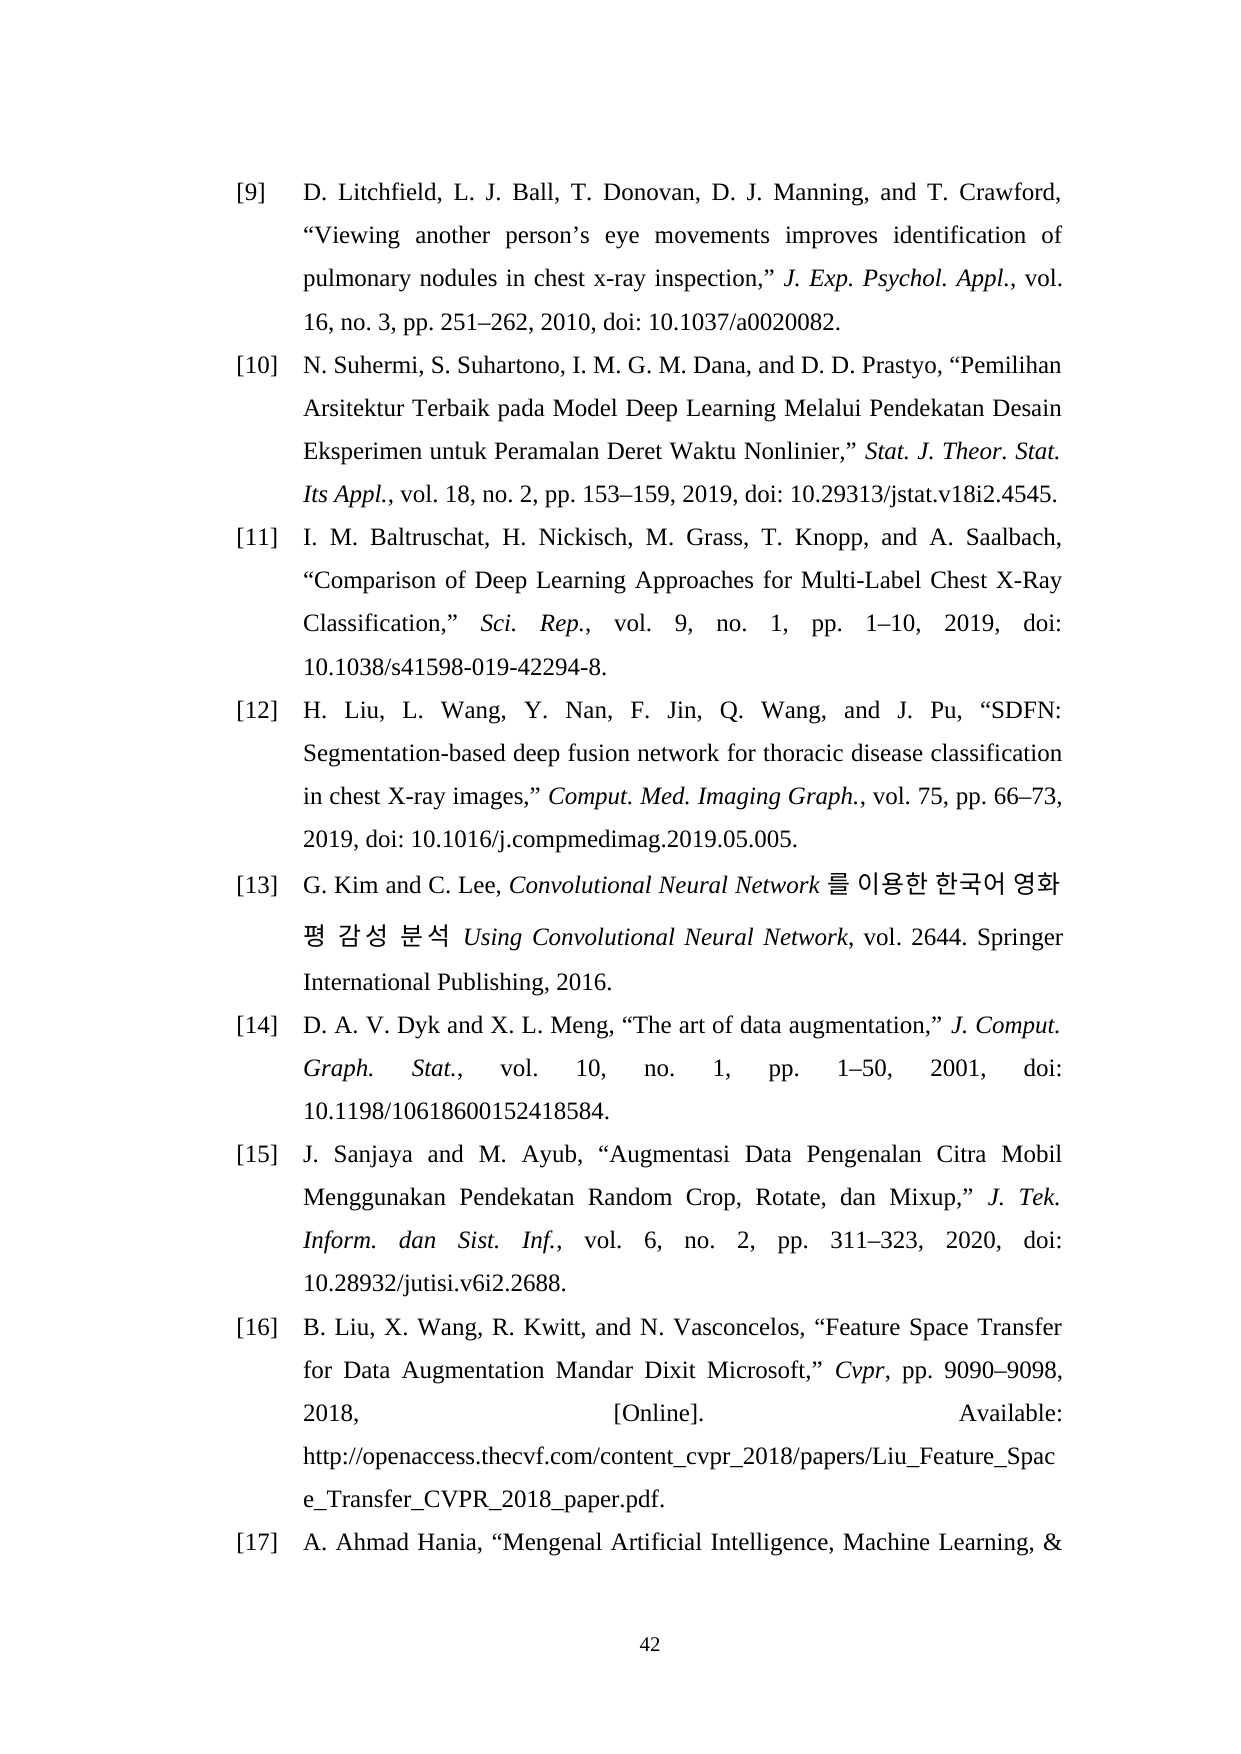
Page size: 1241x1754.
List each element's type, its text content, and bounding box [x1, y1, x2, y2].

text [16] B. Liu, X. Wang, R. Kwitt, and N. Vasconcelos, “Feature Space Transfer for Data Augmentation Mandar Dixit Microsoft,” Cvpr, pp. 9090–9098, 2018, [Online]. Available: http://openaccess.thecvf.com/content_cvpr_2018/papers/Liu_Feature_Space_Transfer_CVPR_2018_paper.pdf. [236, 1312, 1063, 1513]
text [11] I. M. Baltruschat, H. Nickisch, M. Grass, T. Knopp, and A. Saalbach, “Comparison of Deep Learning Approaches for Multi-Label Chest X-Ray Classification,” Sci. Rep., vol. 9, no. 1, pp. 1–10, 2019, doi: 10.1038/s41598-019-42294-8. [236, 522, 1063, 680]
text [12] H. Liu, L. Wang, Y. Nan, F. Jin, Q. Wang, and J. Pu, “SDFN: Segmentation-based deep fusion network for thoracic disease classification in chest X-ray images,” Comput. Med. Imaging Graph., vol. 75, pp. 66–73, 2019, doi: 10.1016/j.compmedimag.2019.05.005. [236, 695, 1063, 853]
text [13] G. Kim and C. Lee, Convolutional Neural Network 를 이용한 한국어 영화평 감성 분석 Using Convolutional Neural Network, vol. 2644. Springer International Publishing, 2016. [236, 867, 1063, 995]
text [9] D. Litchfield, L. J. Ball, T. Donovan, D. J. Manning, and T. Crawford, “Viewing another person’s eye movements improves identification of pulmonary nodules in chest x-ray inspection,” J. Exp. Psychol. Appl., vol. 16, no. 3, pp. 251–262, 2010, doi: 10.1037/a0020082. [236, 177, 1063, 335]
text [236, 1527, 1063, 1556]
text [14] D. A. V. Dyk and X. L. Meng, “The art of data augmentation,” J. Comput. Graph. Stat., vol. 10, no. 1, pp. 1–50, 2001, doi: 10.1198/10618600152418584. [236, 1010, 1063, 1125]
text [10] N. Suhermi, S. Suhartono, I. M. G. M. Dana, and D. D. Prastyo, “Pemilihan Arsitektur Terbaik pada Model Deep Learning Melalui Pendekatan Desain Eksperimen untuk Peramalan Deret Waktu Nonlinier,” Stat. J. Theor. Stat. Its Appl., vol. 18, no. 2, pp. 153–159, 2019, doi: 10.29313/jstat.v18i2.4545. [236, 350, 1063, 508]
text [15] J. Sanjaya and M. Ayub, “Augmentasi Data Pengenalan Citra Mobil Menggunakan Pendekatan Random Crop, Rotate, dan Mixup,” J. Tek. Inform. dan Sist. Inf., vol. 6, no. 2, pp. 311–323, 2020, doi: 10.28932/jutisi.v6i2.2688. [236, 1139, 1063, 1297]
